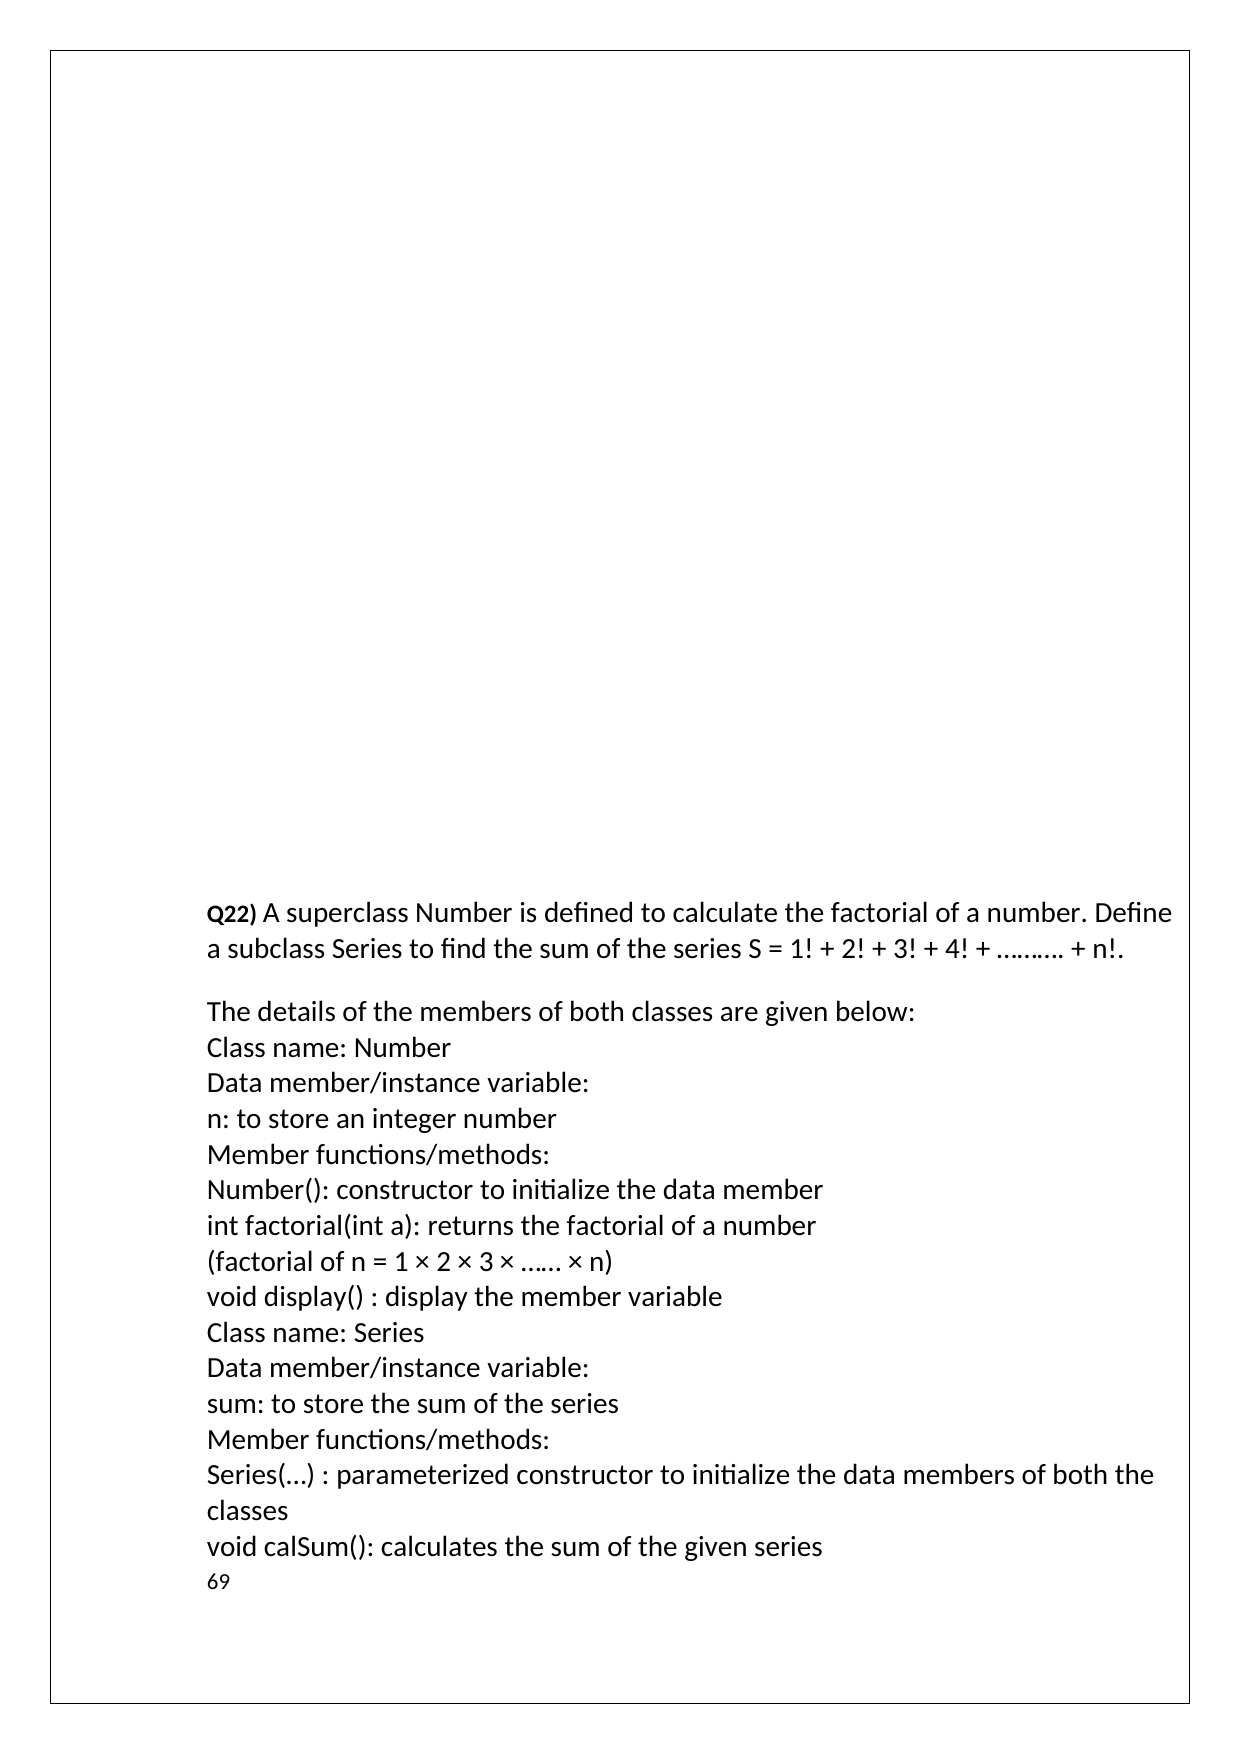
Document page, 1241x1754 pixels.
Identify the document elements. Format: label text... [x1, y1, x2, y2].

text Class name: Series [207, 1314, 1181, 1349]
text The details of the members of both classes are given below: [207, 993, 1181, 1029]
text n: to store an integer number [207, 1100, 1181, 1136]
text Member functions/methods: [207, 1136, 1181, 1171]
text Number(): constructor to initialize the data member [207, 1171, 1181, 1207]
text Series(…) : parameterized constructor to initialize the data members of both the classes [207, 1456, 1181, 1528]
text Data member/instance variable: [207, 1064, 1181, 1100]
text void calSum(): calculates the sum of the given series [207, 1528, 1181, 1563]
text int factorial(int a): returns the factorial of a number [207, 1207, 1181, 1243]
text Q22) A superclass Number is defined to calculate the factorial of a number. Define a subclass Series to find the sum of the series S = 1! + 2! + 3! + 4! + ………. + n!. [207, 894, 1181, 965]
text sum: to store the sum of the series [207, 1385, 1181, 1421]
text Class name: Number [207, 1029, 1181, 1064]
text (factorial of n = 1 × 2 × 3 × …… × n) [207, 1243, 1181, 1278]
text Member functions/methods: [207, 1421, 1181, 1456]
text void display() : display the member variable [207, 1278, 1181, 1314]
text Data member/instance variable: [207, 1349, 1181, 1385]
